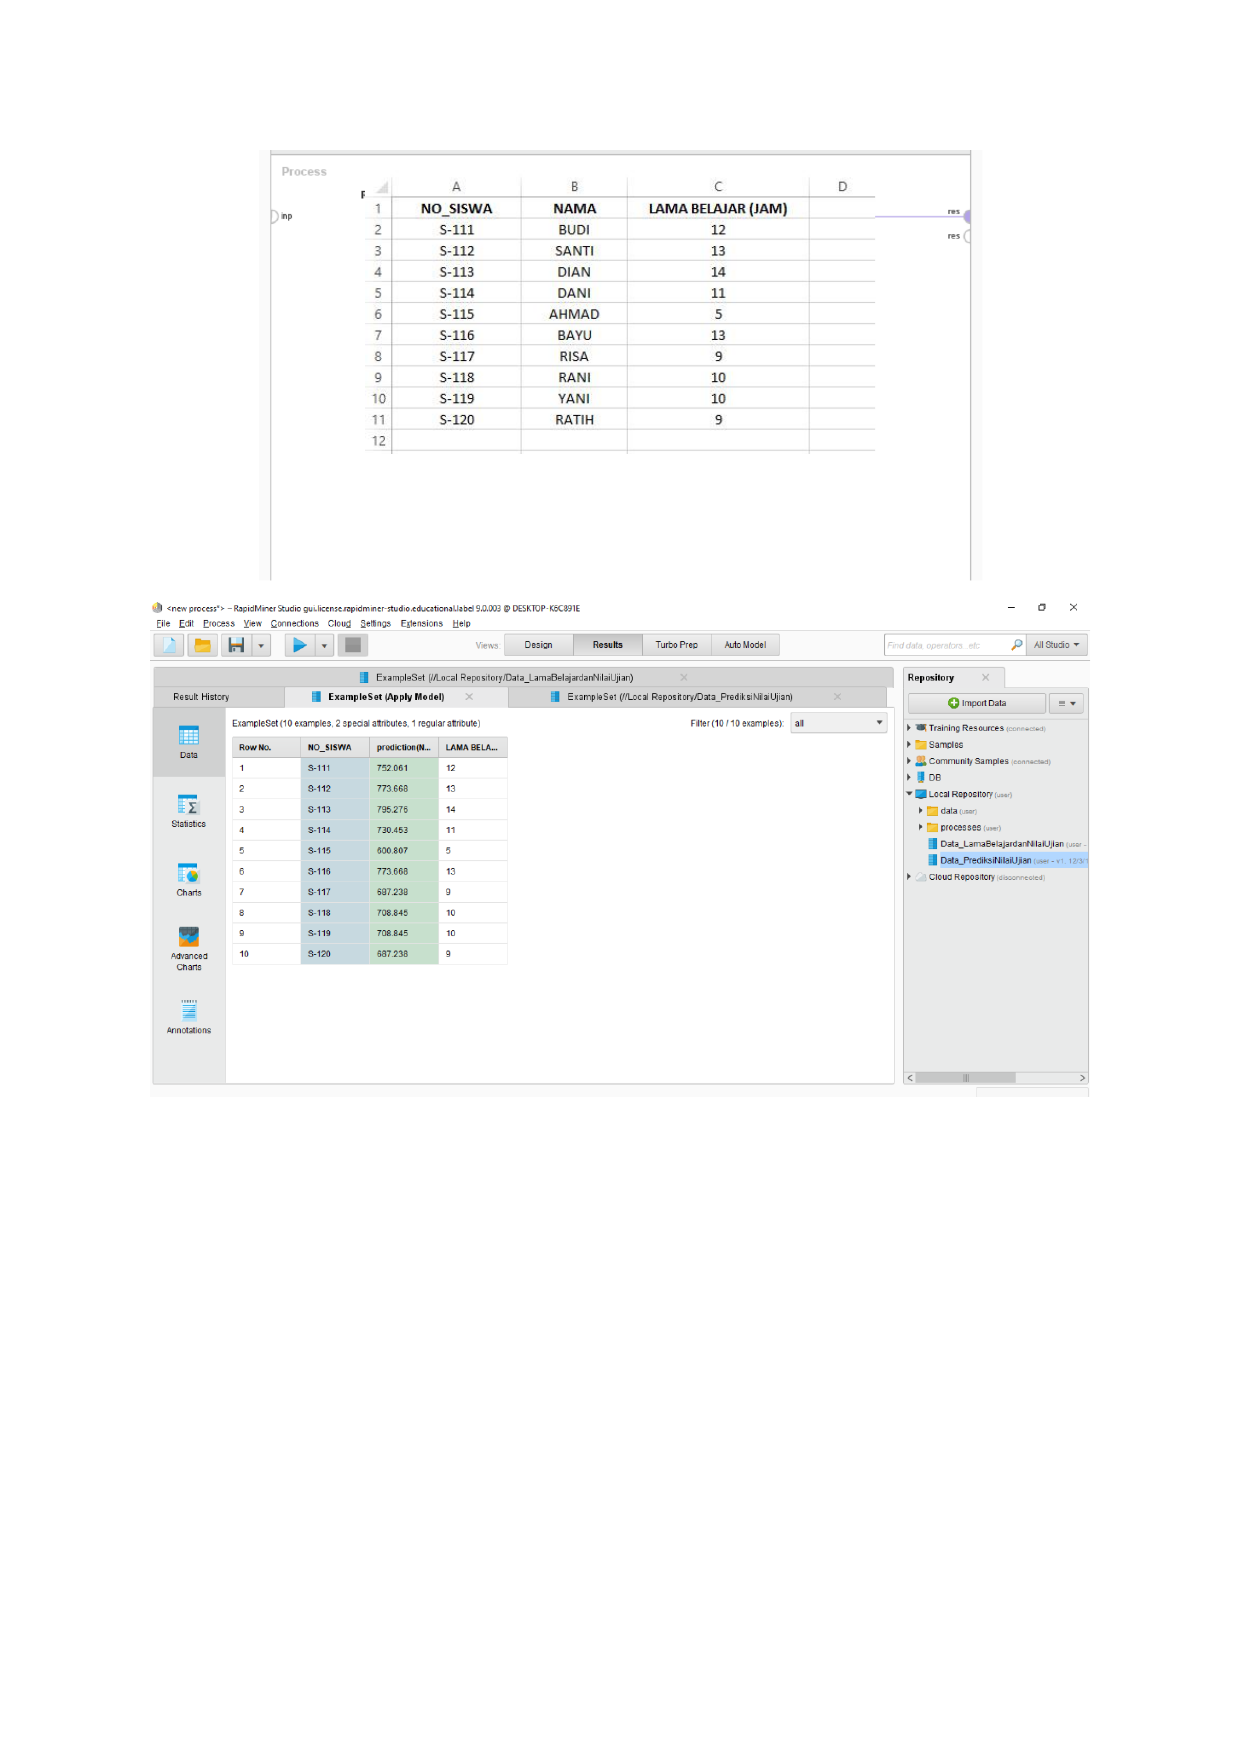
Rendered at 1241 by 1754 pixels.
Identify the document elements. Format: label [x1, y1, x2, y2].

picture [150, 150, 1091, 1097]
